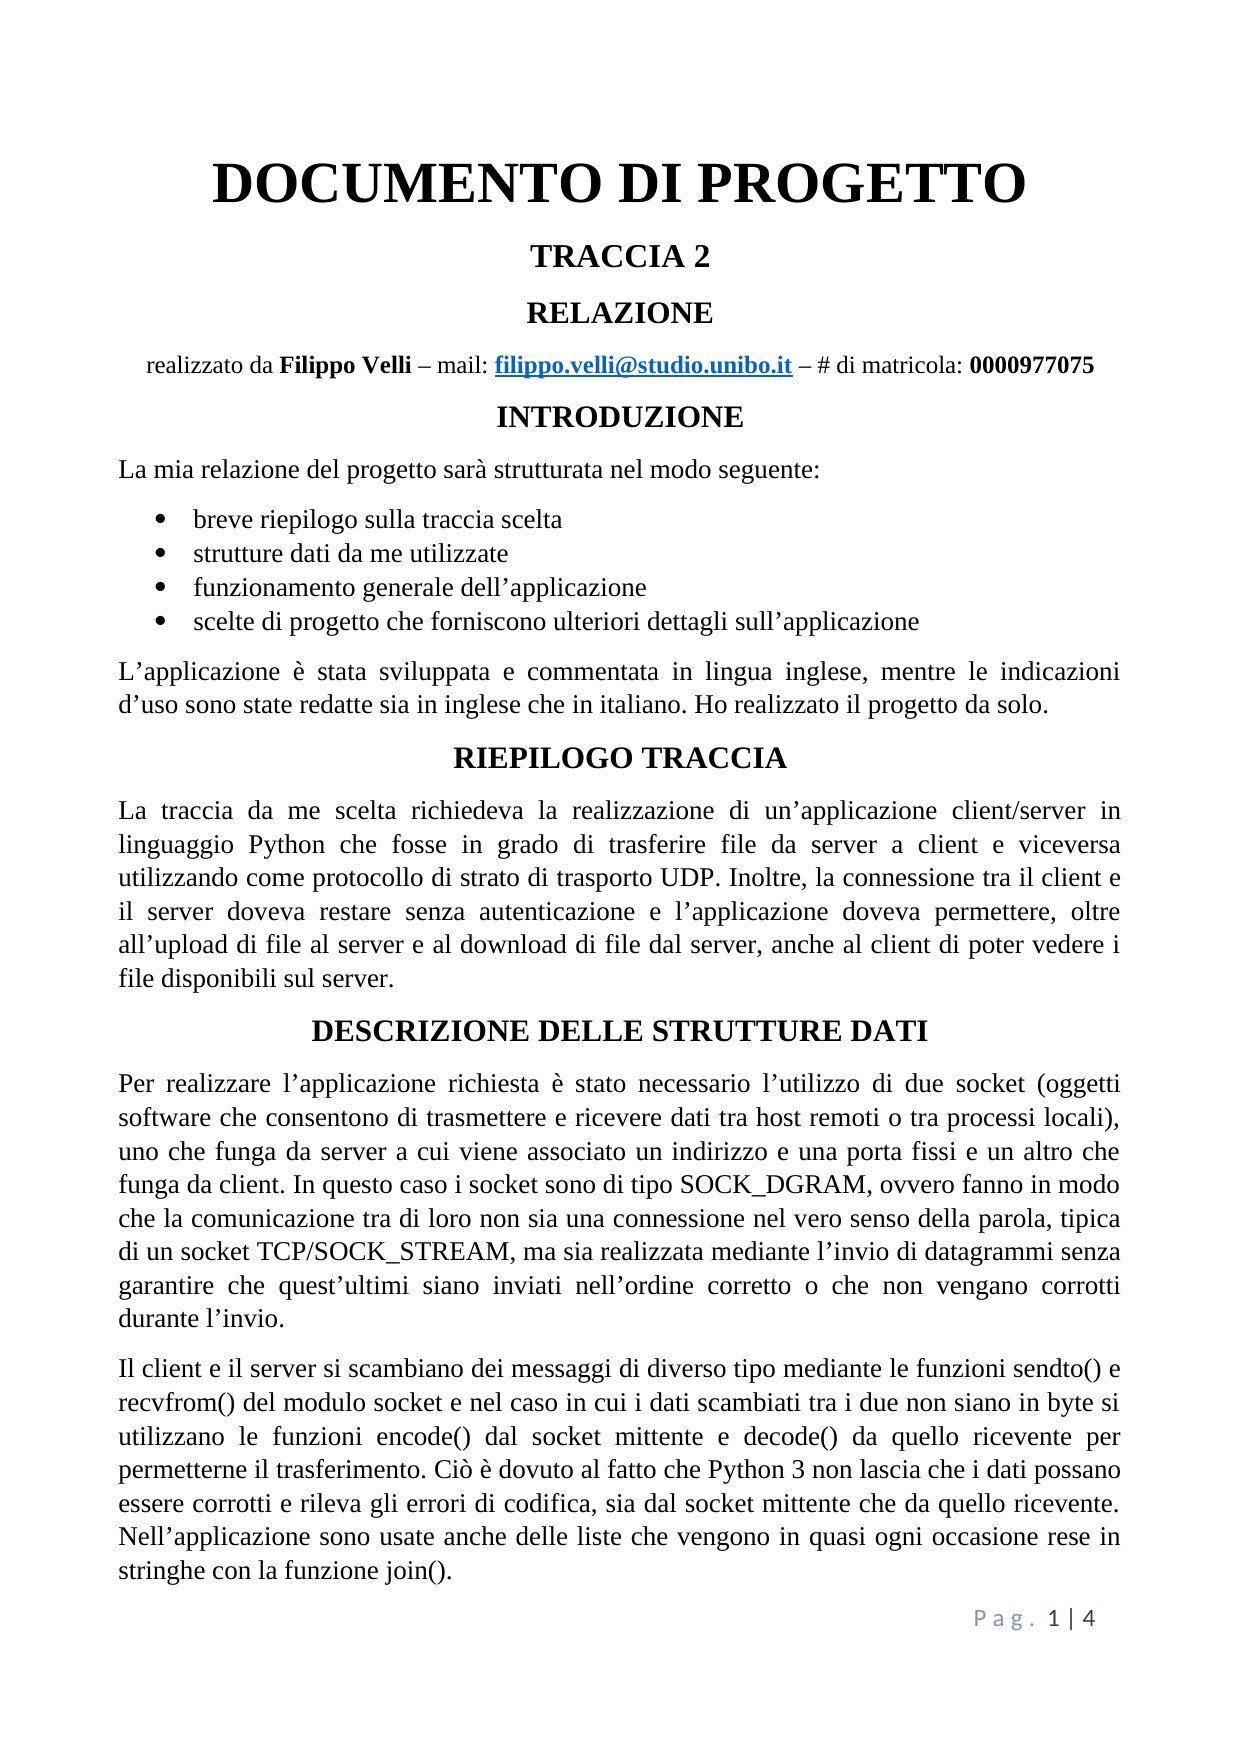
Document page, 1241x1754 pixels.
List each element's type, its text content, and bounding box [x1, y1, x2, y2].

text La mia relazione del progetto sarà strutturata nel modo seguente: [118, 453, 1122, 484]
text RELAZIONE [118, 295, 1122, 331]
text realizzato da Filippo Velli – mail: filippo.velli@studio.unibo.it – # di matricola: 0000977075 [118, 350, 1122, 379]
text L’applicazione è stata sviluppata e commentata in lingua inglese, mentre le indicazioni d’uso sono state redatte sia in inglese che in italiano. Ho realizzato il progetto da solo. [118, 655, 1122, 720]
list funzionamento generale dell’applicazione [156, 571, 1122, 602]
text DOCUMENTO DI PROGETTO [118, 148, 1122, 215]
text RIEPILOGO TRACCIA [118, 739, 1122, 775]
text Per realizzare l’applicazione richiesta è stato necessario l’utilizzo di due socket (oggetti software che consentono di trasmettere e ricevere dati tra host remoti o tra processi locali), uno che funga da server a cui viene associato un indirizzo e una porta fissi e un altro che funga da client. In questo caso i socket sono di tipo SOCK_DGRAM, ovvero fanno in modo che la comunicazione tra di loro non sia una connessione nel vero senso della parola, tipica di un socket TCP/SOCK_STREAM, ma sia realizzata mediante l’invio di datagrammi senza garantire che quest’ultimi siano inviati nell’ordine corretto o che non vengano corrotti durante l’invio. [118, 1068, 1122, 1333]
list breve riepilogo sulla traccia scelta [156, 503, 1122, 535]
text TRACCIA 2 [118, 237, 1122, 275]
text Il client e il server si scambiano dei messaggi di diverso tipo mediante le funzioni sendto() e recvfrom() del modulo socket e nel caso in cui i dati scambiati tra i due non siano in byte si utilizzano le funzioni encode() dal socket mittente e decode() da quello ricevente per permetterne il trasferimento. Ciò è dovuto al fatto che Python 3 non lascia che i dati possano essere corrotti e rileva gli errori di codifica, sia dal socket mittente che da quello ricevente. Nell’applicazione sono usate anche delle liste che vengono in quasi ogni occasione rese in stringhe con la funzione join(). [118, 1353, 1122, 1585]
text INTRODUZIONE [118, 398, 1122, 434]
text La traccia da me scelta richiedeva la realizzazione di un’applicazione client/server in linguaggio Python che fosse in grado di trasferire file da server a client e viceversa utilizzando come protocollo di strato di trasporto UDP. Inoltre, la connessione tra il client e il server doveva restare senza autenticazione e l’applicazione doveva permettere, oltre all’upload di file al server e al download di file dal server, anche al client di poter vedere i file disponibili sul server. [118, 794, 1122, 993]
text DESCRIZIONE DELLE STRUTTURE DATI [118, 1012, 1122, 1048]
list strutture dati da me utilizzate [156, 537, 1122, 568]
list scelte di progetto che forniscono ulteriori dettagli sull’applicazione [156, 605, 1122, 636]
